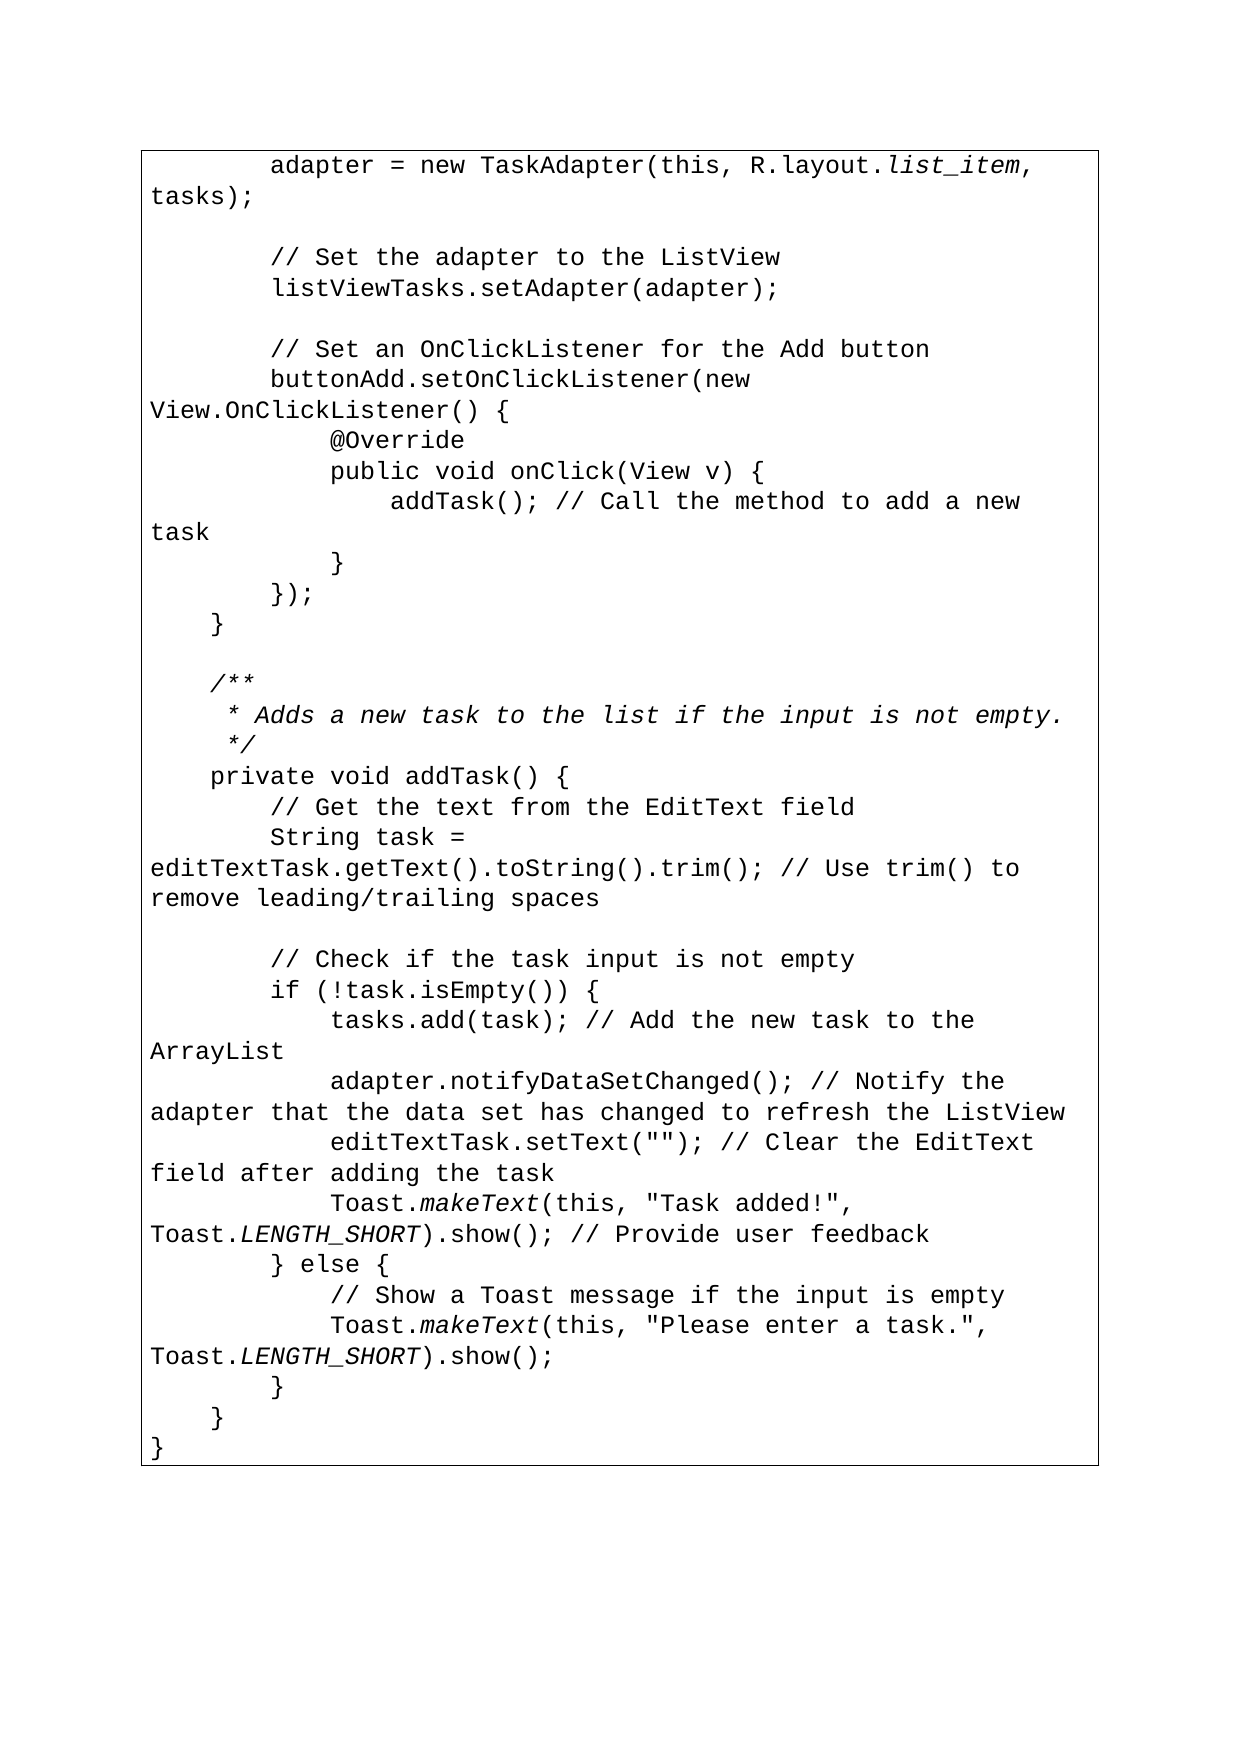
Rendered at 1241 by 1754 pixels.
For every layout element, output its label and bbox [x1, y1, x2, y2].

text [142, 151, 1098, 1465]
